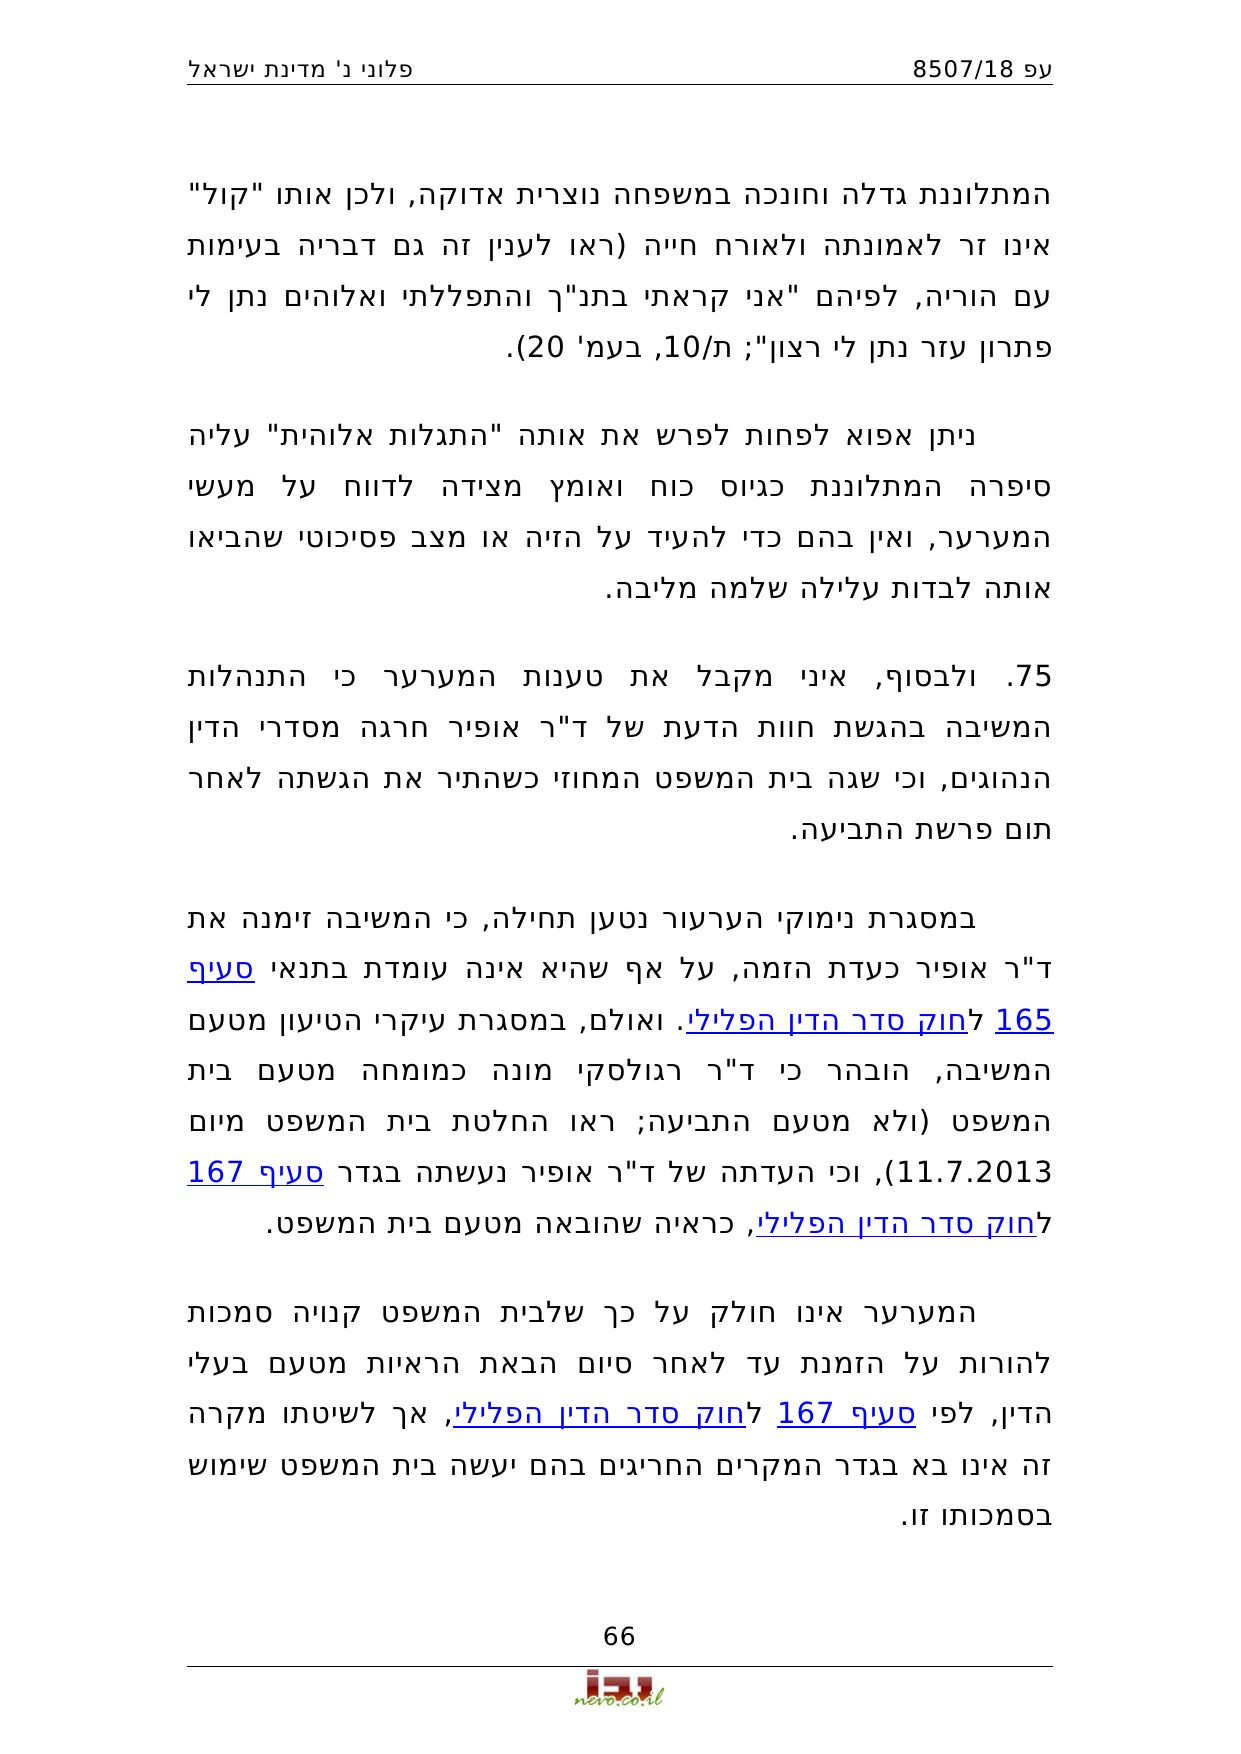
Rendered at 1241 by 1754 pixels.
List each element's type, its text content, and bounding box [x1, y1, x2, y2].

picture [574, 1669, 666, 1707]
text 75. ולבסוף, איני מקבל את טענות המערער כי התנהלות המשיבה בהגשת חוות הדעת של ד"ר אופיר חרגה מסדרי הדין הנהוגים, וכי שגה בית המשפט המחוזי כשהתיר את הגשתה לאחר תום פרשת התביעה. [187, 660, 1053, 846]
text המערער אינו חולק על כך שלבית המשפט קנויה סמכות להורות על הזמנת עד לאחר סיום הבאת הראיות מטעם בעלי הדין, לפי סעיף 167 לחוק סדר הדין הפלילי, אך לשיטתו מקרה זה אינו בא בגדר המקרים החריגים בהם יעשה בית המשפט שימוש בסמכותו זו. [187, 1295, 1053, 1533]
text במסגרת נימוקי הערעור נטען תחילה, כי המשיבה זימנה את ד"ר אופיר כעדת הזמה, על אף שהיא אינה עומדת בתנאי סעיף 165 לחוק סדר הדין הפלילי. ואולם, במסגרת עיקרי הטיעון מטעם המשיבה, הובהר כי ד"ר רגולסקי מונה כמומחה מטעם בית המשפט (ולא מטעם התביעה; ראו החלטת בית המשפט מיום 11.7.2013), וכי העדתה של ד"ר אופיר נעשתה בגדר סעיף 167 לחוק סדר הדין הפלילי, כראיה שהובאה מטעם בית המשפט. [187, 901, 1053, 1241]
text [187, 177, 1053, 364]
text ניתן אפוא לפחות לפרש את אותה "התגלות אלוהית" עליה סיפרה המתלוננת כגיוס כוח ואומץ מצידה לדווח על מעשי המערער, ואין בהם כדי להעיד על הזיה או מצב פסיכוטי שהביאו אותה לבדות עלילה שלמה מליבה. [187, 418, 1053, 605]
